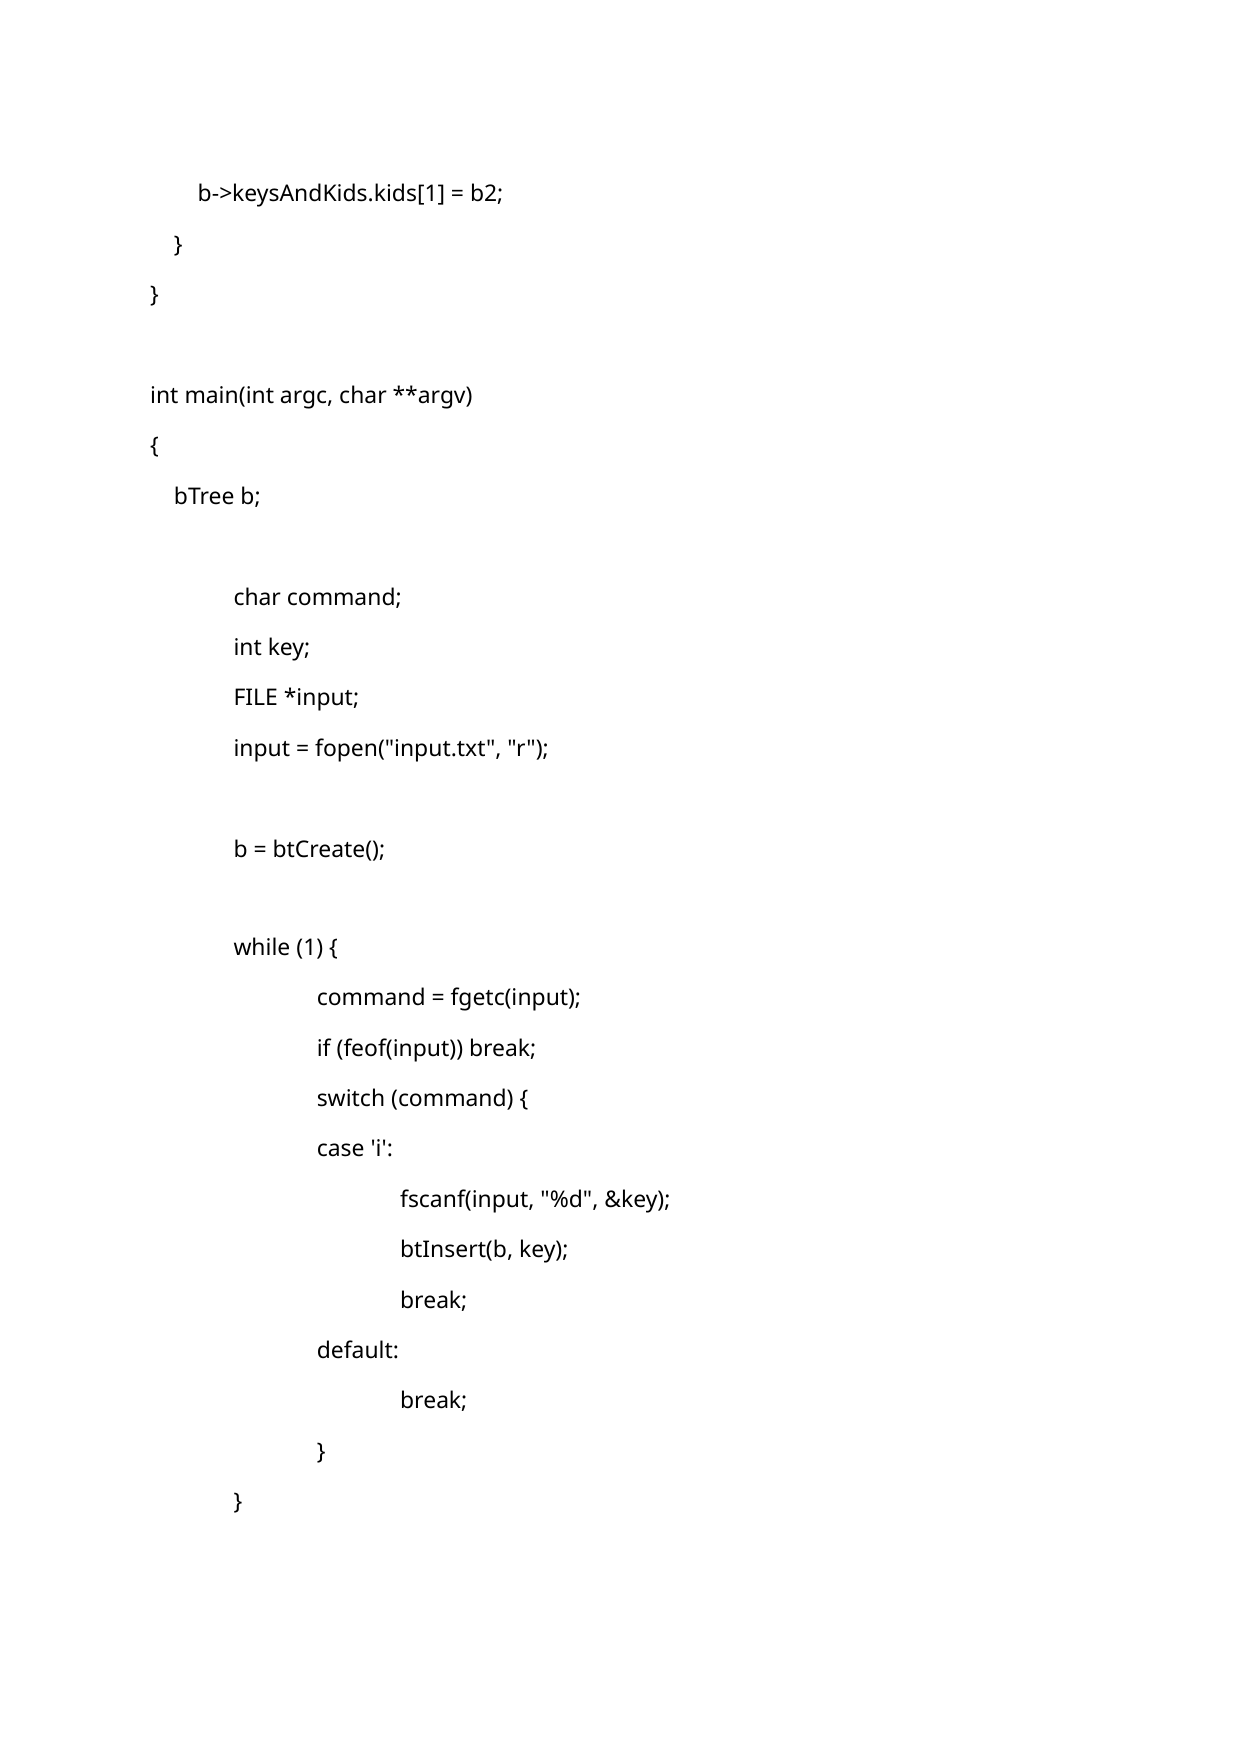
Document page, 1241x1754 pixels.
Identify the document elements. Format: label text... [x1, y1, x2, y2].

text b->keysAndKids.kids[1] = b2; [150, 177, 1090, 208]
text if (feof(input)) break; [150, 1031, 1090, 1063]
text command = fgetc(input); [150, 981, 1090, 1012]
text case 'i': [150, 1132, 1090, 1163]
text int key; [150, 631, 1090, 662]
text char command; [150, 581, 1090, 612]
text bTree b; [150, 480, 1090, 511]
text } [150, 1485, 1090, 1516]
text break; [150, 1384, 1090, 1416]
text break; [150, 1283, 1090, 1315]
text switch (command) { [150, 1082, 1090, 1113]
text fscanf(input, "%d", &key); [150, 1183, 1090, 1214]
text while (1) { [150, 931, 1090, 962]
text } [150, 1435, 1090, 1466]
text } [150, 278, 1090, 309]
text b = btCreate(); [150, 833, 1090, 864]
text btInsert(b, key); [150, 1233, 1090, 1264]
text int main(int argc, char **argv) [150, 379, 1090, 410]
text FILE *input; [150, 681, 1090, 713]
text { [150, 429, 1090, 461]
text input = fopen("input.txt", "r"); [150, 732, 1090, 763]
text } [150, 228, 1090, 259]
text default: [150, 1334, 1090, 1365]
